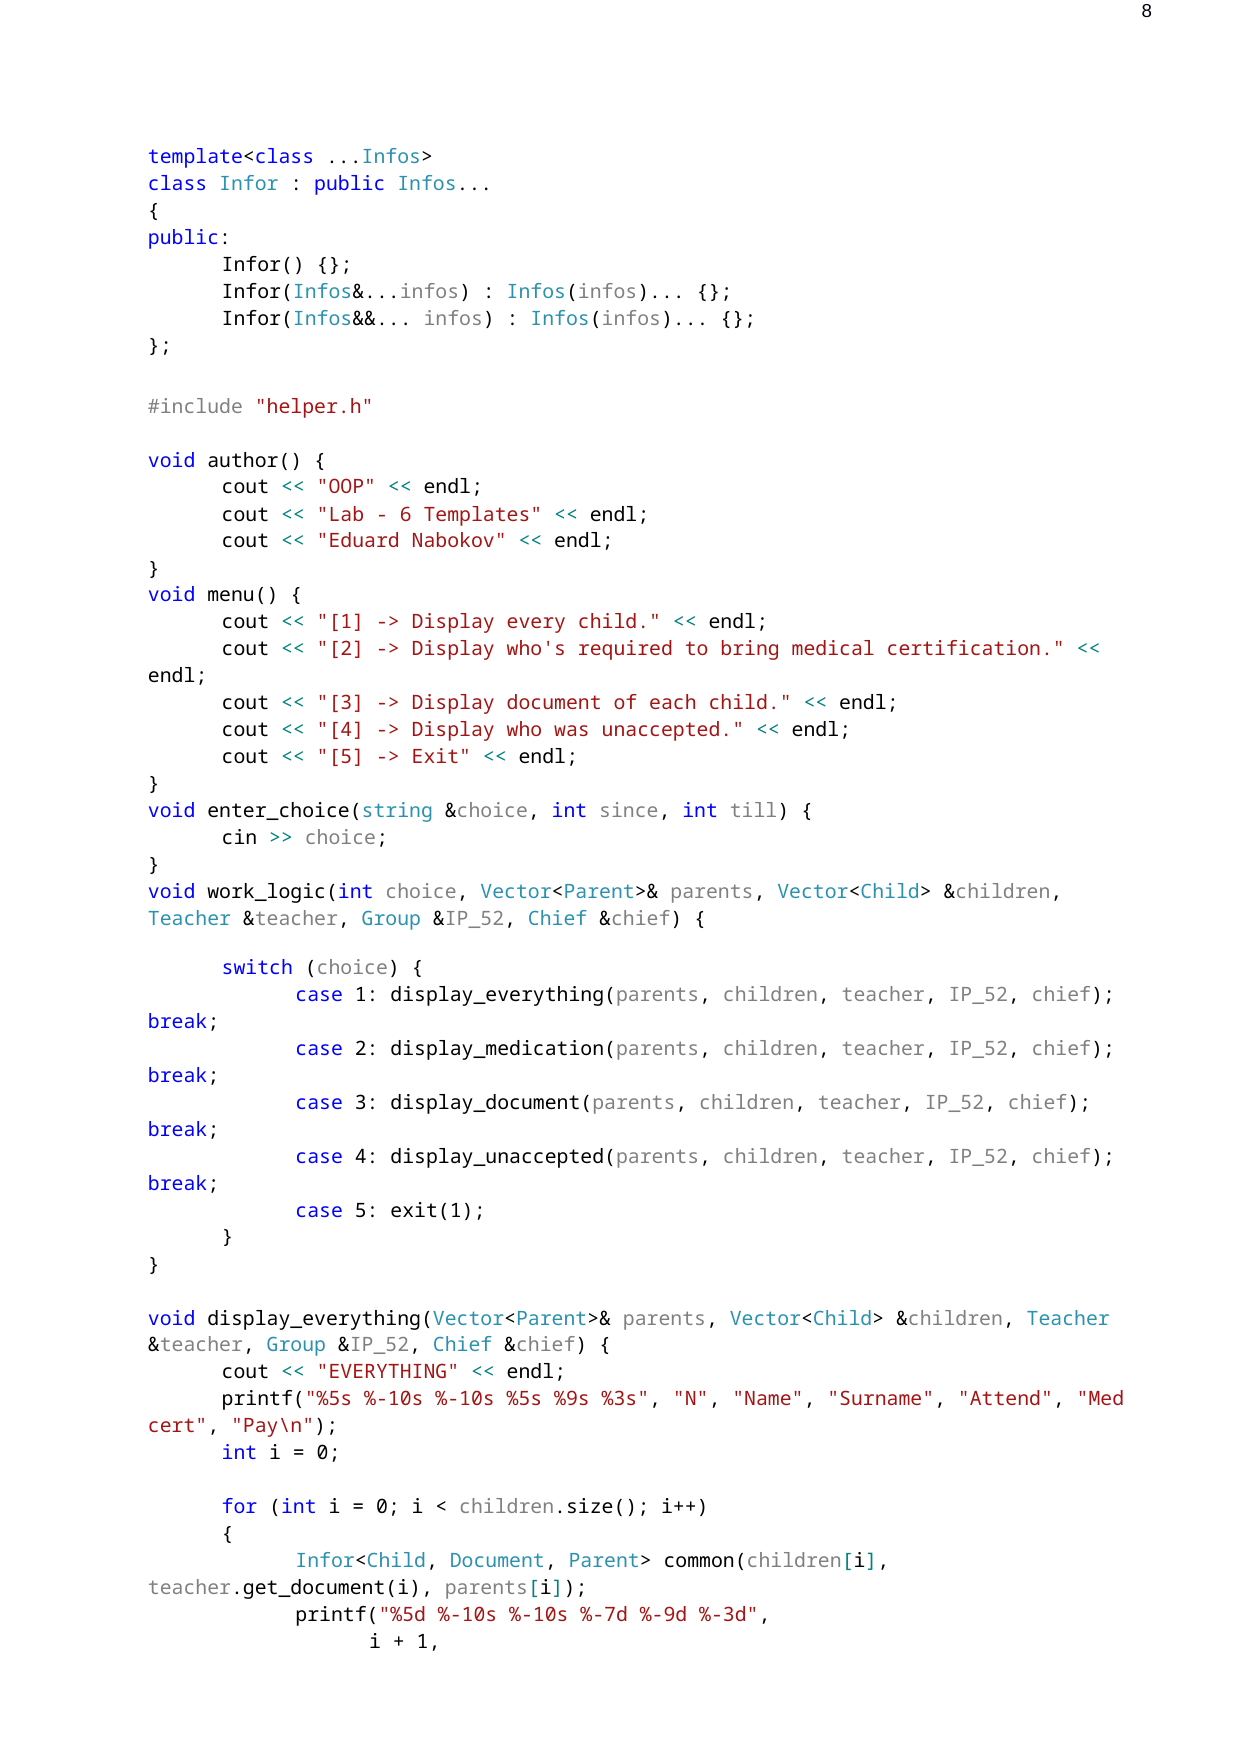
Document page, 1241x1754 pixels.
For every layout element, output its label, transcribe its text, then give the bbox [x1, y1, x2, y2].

text cout << "[2] -> Display who's required to bring medical certification." << endl; [148, 635, 1152, 689]
text cout << "EVERYTHING" << endl; [148, 1358, 1152, 1385]
text case 3: display_document(parents, children, teacher, IP_52, chief); break; [148, 1088, 1152, 1142]
text { [148, 1519, 1152, 1547]
text Infor() {}; [148, 250, 1152, 277]
text #include "helper.h" [148, 392, 1152, 419]
text void enter_choice(string &choice, int since, int till) { [148, 797, 1152, 823]
text void display_everything(Vector<Parent>& parents, Vector<Child> &children, Teacher &teacher, Group &IP_52, Chief &chief) { [148, 1304, 1152, 1358]
text cout << "[1] -> Display every child." << endl; [148, 608, 1152, 635]
text cout << "OOP" << endl; [148, 473, 1152, 500]
text }; [148, 331, 1152, 358]
text int i = 0; [148, 1439, 1152, 1466]
text case 2: display_medication(parents, children, teacher, IP_52, chief); break; [148, 1034, 1152, 1088]
text cout << "[4] -> Display who was unaccepted." << endl; [148, 716, 1152, 743]
text case 5: exit(1); [148, 1196, 1152, 1223]
text } [148, 851, 1152, 877]
text { [148, 196, 1152, 223]
text cout << "[3] -> Display document of each child." << endl; [148, 689, 1152, 716]
text cin >> choice; [148, 823, 1152, 851]
text } [148, 554, 1152, 581]
text case 4: display_unaccepted(parents, children, teacher, IP_52, chief); break; [148, 1142, 1152, 1196]
text void work_logic(int choice, Vector<Parent>& parents, Vector<Child> &children, Teacher &teacher, Group &IP_52, Chief &chief) { [148, 877, 1152, 931]
text for (int i = 0; i < children.size(); i++) [148, 1493, 1152, 1519]
text printf("%5s %-10s %-10s %5s %9s %3s", "N", "Name", "Surname", "Attend", "Med cert", "Pay\n"); [148, 1385, 1152, 1439]
text template<class ...Infos> [148, 142, 1152, 169]
text i + 1, [148, 1627, 1152, 1654]
text Infor<Child, Document, Parent> common(children[i], teacher.get_document(i), parents[i]); [148, 1547, 1152, 1601]
text cout << "Lab - 6 Templates" << endl; [148, 500, 1152, 527]
text void author() { [148, 446, 1152, 473]
text void menu() { [148, 581, 1152, 608]
text cout << "[5] -> Exit" << endl; [148, 743, 1152, 769]
text Infor(Infos&&... infos) : Infos(infos)... {}; [148, 304, 1152, 331]
text } [148, 1250, 1152, 1277]
text class Infor : public Infos... [148, 169, 1152, 196]
text } [148, 769, 1152, 797]
text Infor(Infos&...infos) : Infos(infos)... {}; [148, 277, 1152, 304]
text switch (choice) { [148, 953, 1152, 980]
text } [148, 1223, 1152, 1250]
text case 1: display_everything(parents, children, teacher, IP_52, chief); break; [148, 980, 1152, 1034]
text public: [148, 223, 1152, 250]
text printf("%5d %-10s %-10s %-7d %-9d %-3d", [148, 1601, 1152, 1627]
text cout << "Eduard Nabokov" << endl; [148, 527, 1152, 554]
